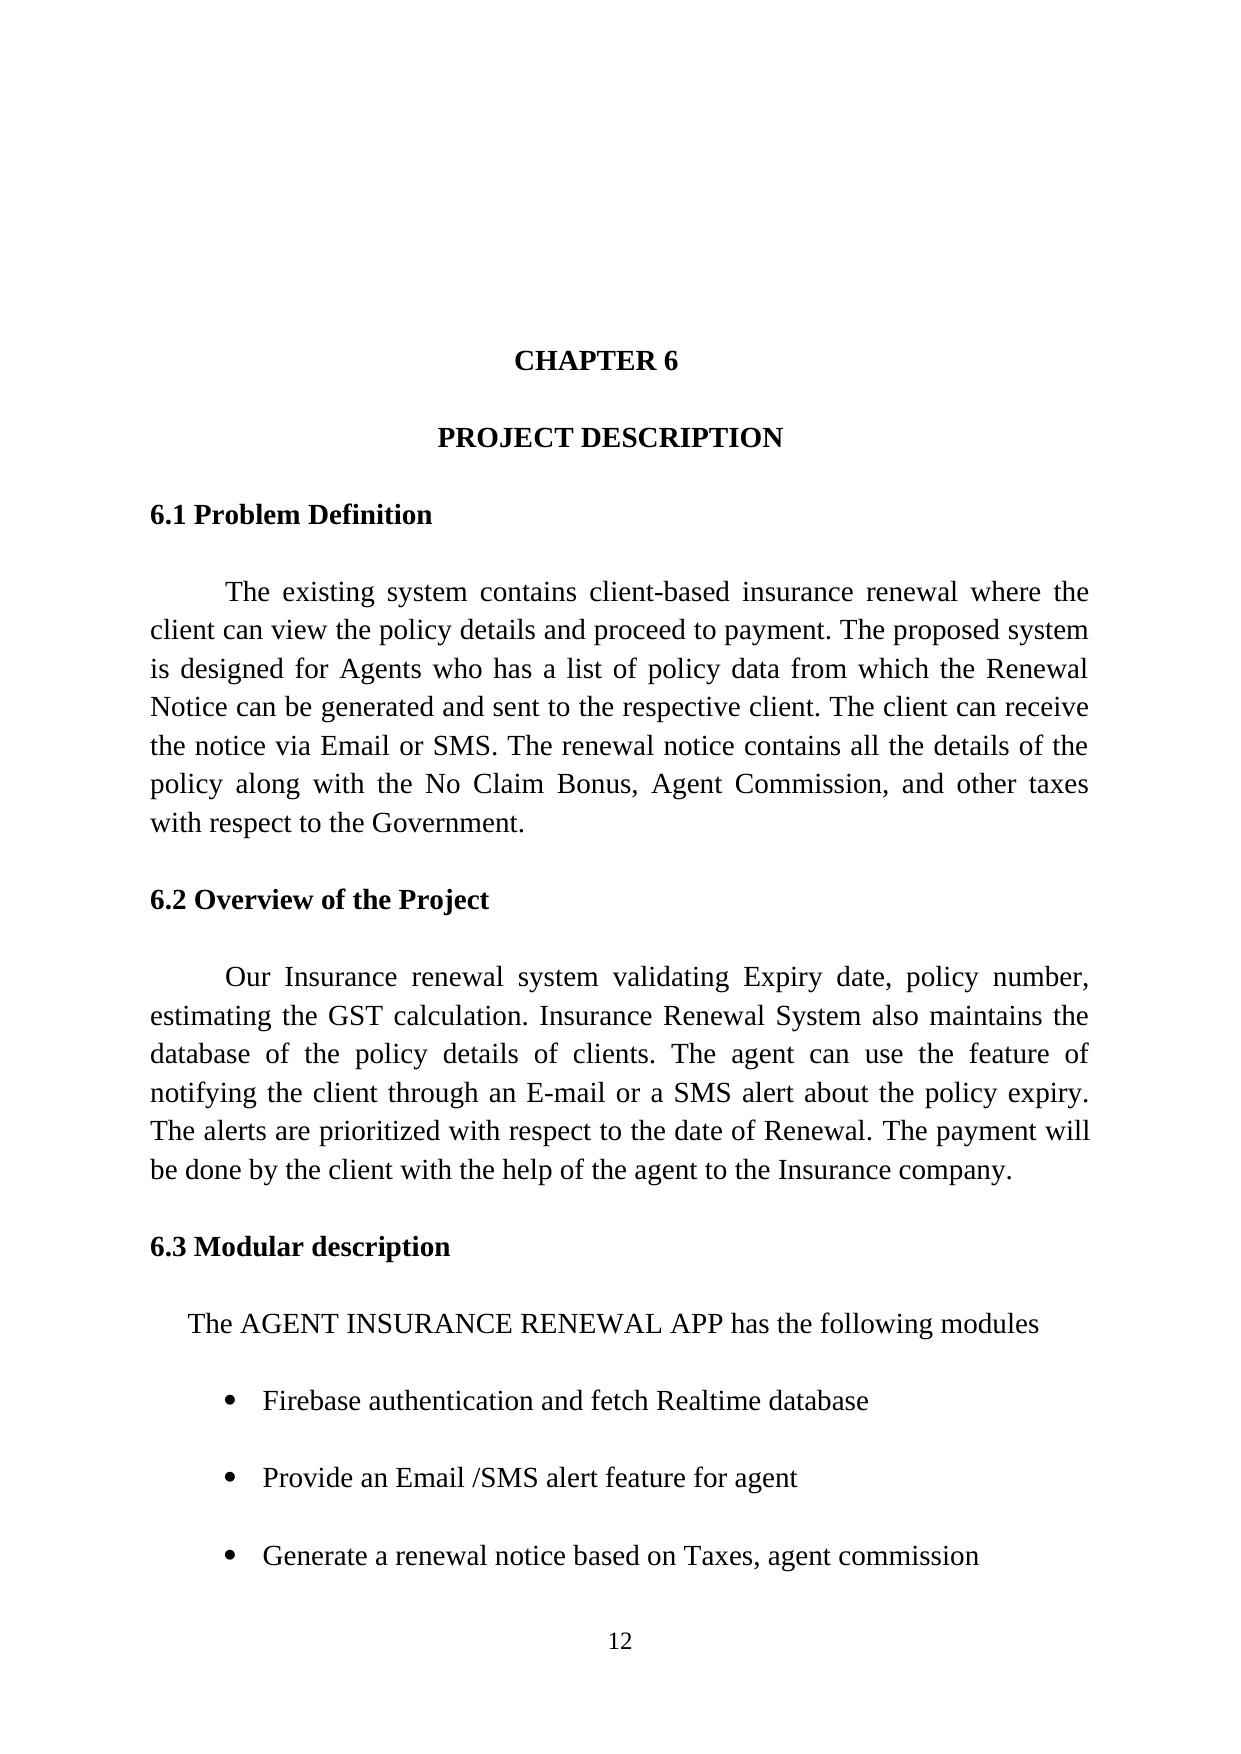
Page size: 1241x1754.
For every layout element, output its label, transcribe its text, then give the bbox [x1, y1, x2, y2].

text Our Insurance renewal system validating Expiry date, policy number, estimating the GST calculation. Insurance Renewal System also maintains the database of the policy details of clients. The agent can use the feature of notifying the client through an E-mail or a SMS alert about the policy expiry. The alerts are prioritized with respect to the date of Renewal. The payment will be done by the client with the help of the agent to the Insurance company. [150, 959, 1090, 1186]
text 6.1 Problem Definition [150, 497, 1090, 530]
text The existing system contains client-based insurance renewal where the client can view the policy details and proceed to payment. The proposed system is designed for Agents who has a list of policy data from which the Renewal Notice can be generated and sent to the respective client. The client can receive the notice via Email or SMS. The renewal notice contains all the details of the policy along with the No Claim Bonus, Agent Commission, and other taxes with respect to the Government. [150, 574, 1090, 839]
list Firebase authentication and fetch Realtime database [225, 1383, 1090, 1417]
text The AGENT INSURANCE RENEWAL APP has the following modules [150, 1306, 1090, 1340]
list Provide an Email /SMS alert feature for agent [225, 1461, 1090, 1494]
text 6.3 Modular description [150, 1229, 1090, 1263]
text 6.2 Overview of the Project [150, 882, 1090, 916]
text PROJECT DESCRIPTION [437, 420, 1090, 453]
list Generate a renewal notice based on Taxes, agent commission [225, 1538, 1090, 1571]
text CHAPTER 6 [150, 343, 1042, 376]
